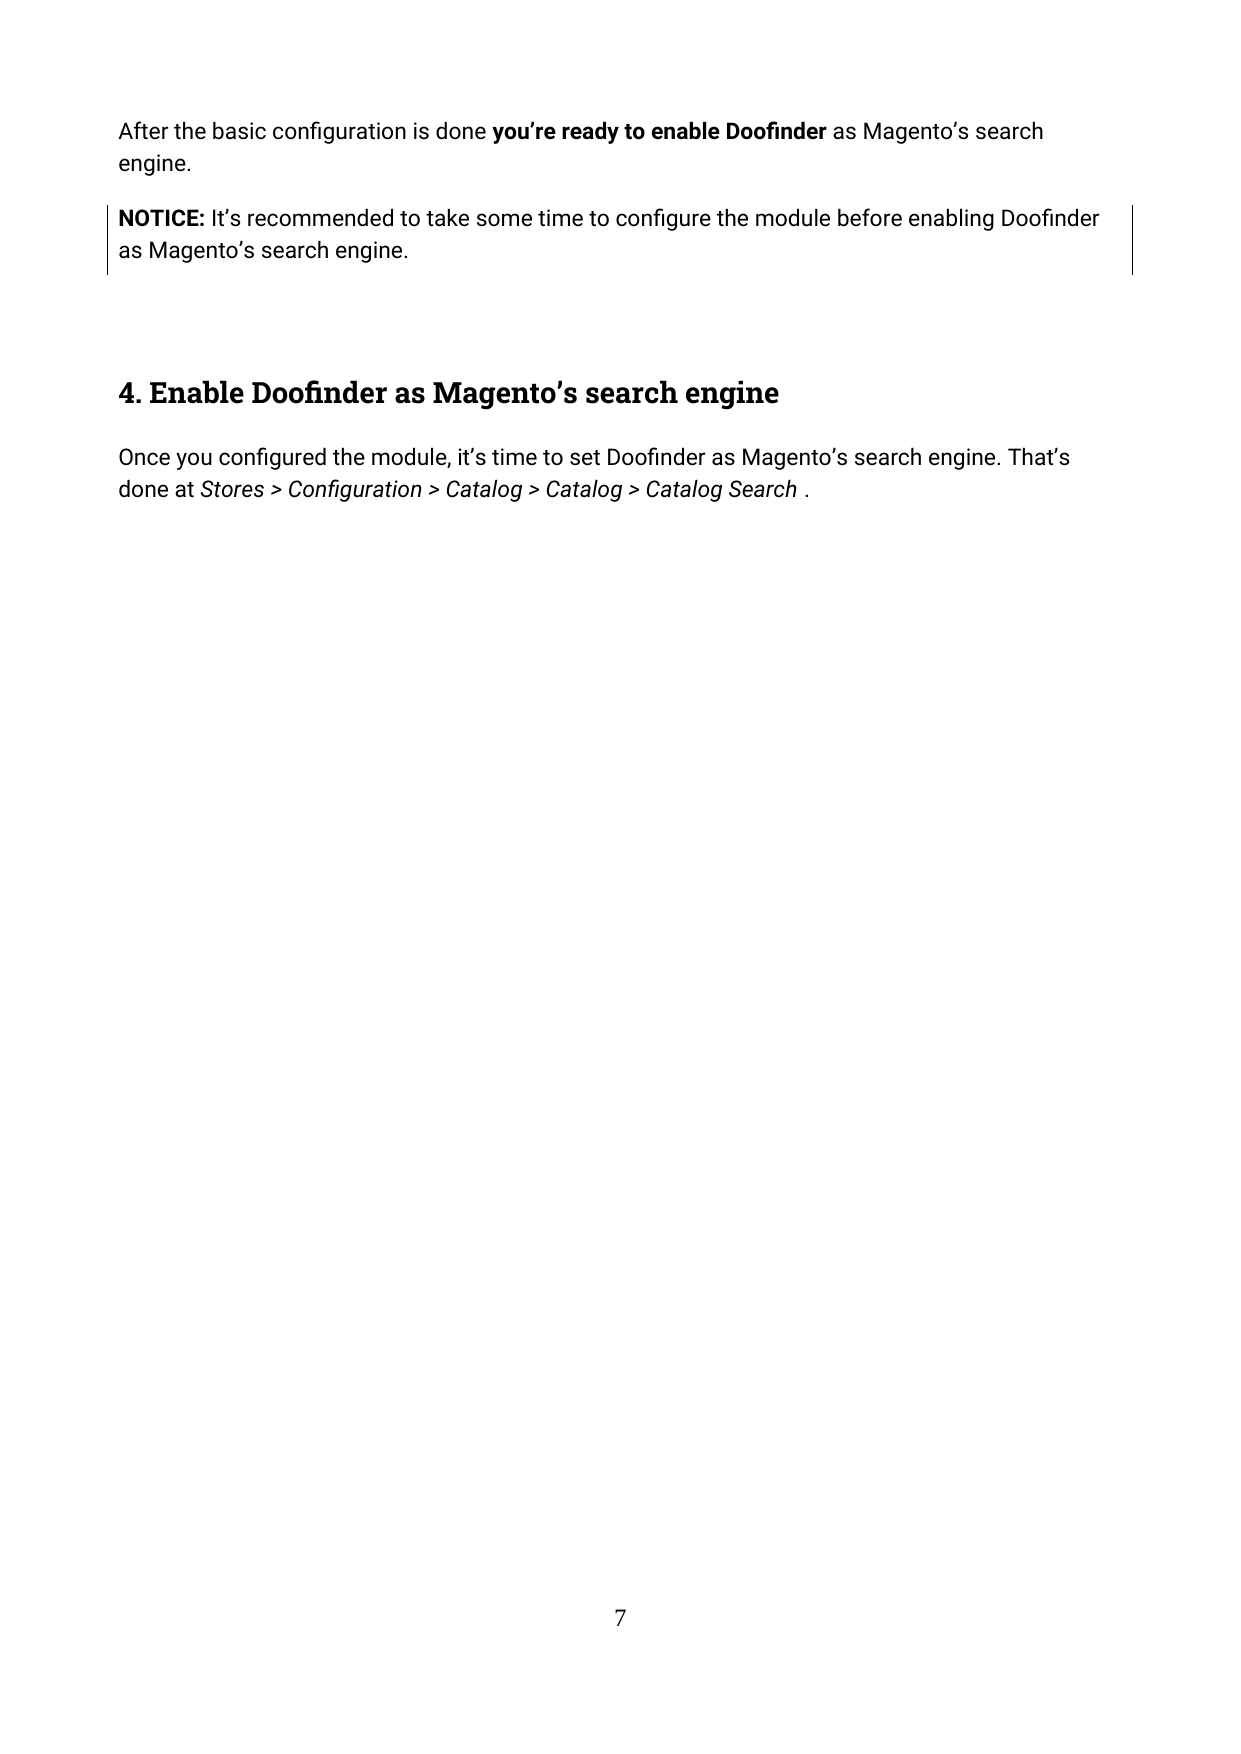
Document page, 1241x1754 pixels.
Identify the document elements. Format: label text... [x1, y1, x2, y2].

text Once you configured the module, it’s time to set Doofinder as Magento’s search engine. That’s done at Stores > Configuration > Catalog > Catalog > Catalog Search . [118, 444, 1122, 503]
text After the basic configuration is done you’re ready to enable Doofinder as Magento’s search engine. [118, 118, 1122, 177]
text NOTICE: It’s recommended to take some time to configure the module before enabling Doofinder as Magento’s search engine. [108, 205, 1132, 275]
text 4. Enable Doofinder as Magento’s search engine [118, 373, 1122, 411]
